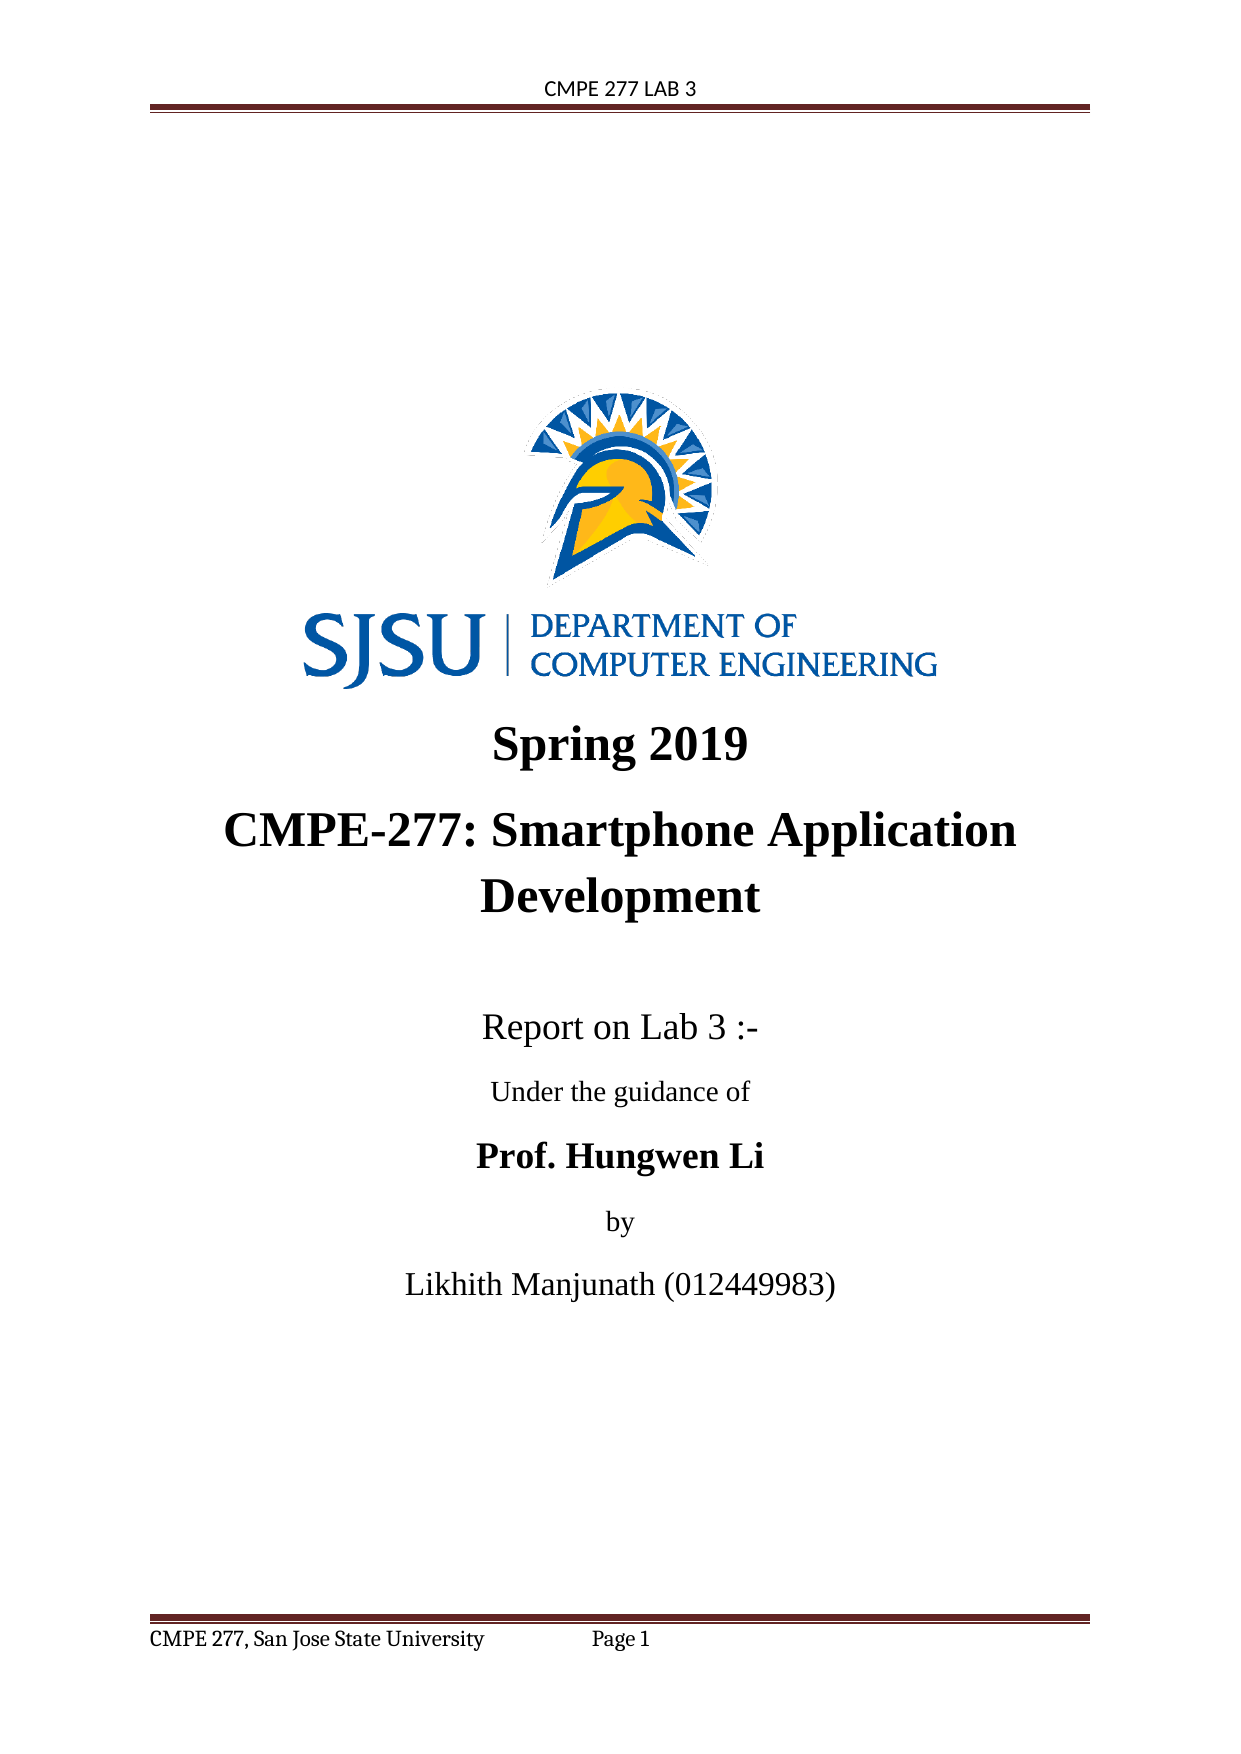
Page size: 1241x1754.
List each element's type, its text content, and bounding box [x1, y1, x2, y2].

text Under the guidance of [150, 1074, 1090, 1108]
text Report on Lab 3 :- [150, 1004, 1090, 1047]
text Prof. Hungwen Li [150, 1134, 1090, 1177]
text by [150, 1204, 1090, 1238]
picture [303, 613, 937, 689]
text Spring 2019 [150, 713, 1090, 771]
text CMPE-277: Smartphone Application Development [150, 800, 1090, 924]
picture [522, 387, 718, 589]
text Likhith Manjunath (012449983) [150, 1264, 1090, 1302]
